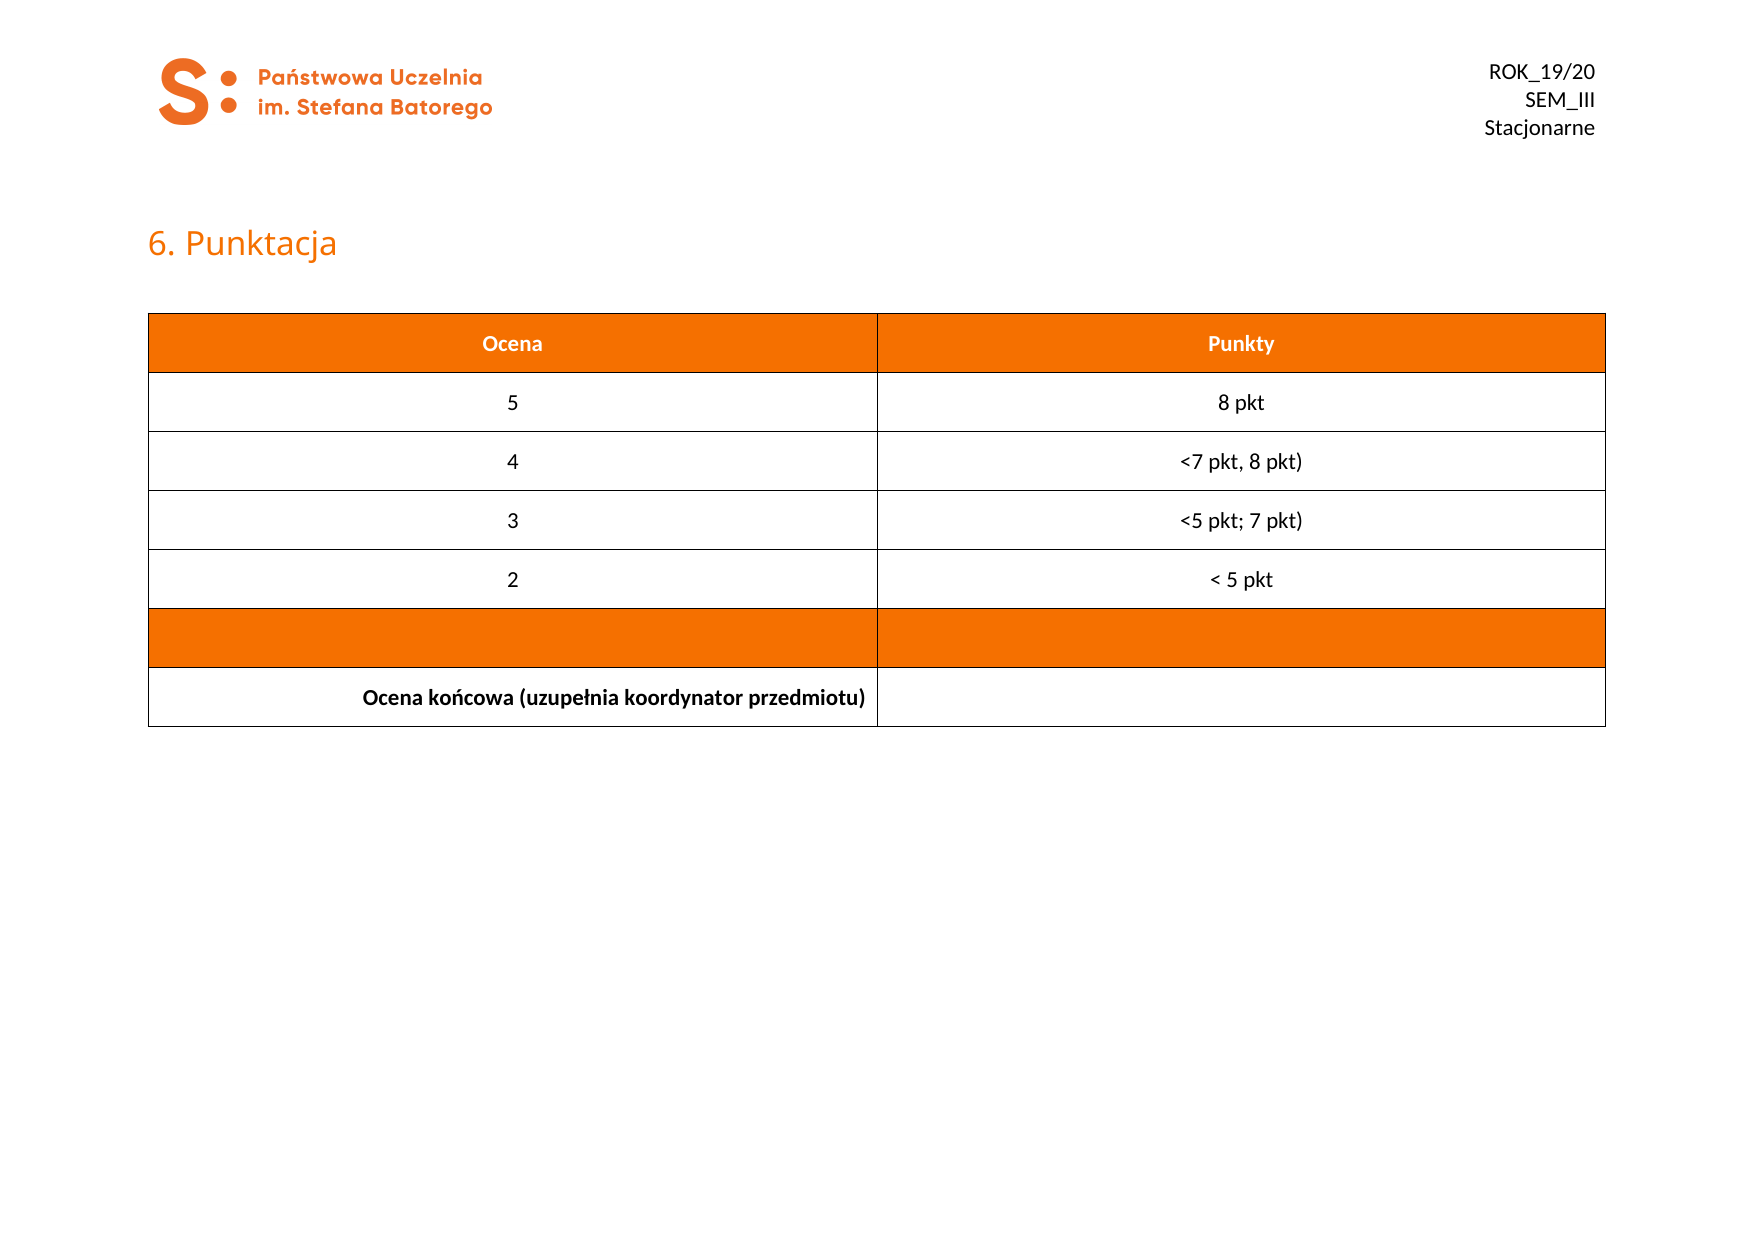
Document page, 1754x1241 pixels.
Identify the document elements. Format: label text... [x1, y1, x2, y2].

table_cell 2 [149, 550, 877, 608]
table_cell <5 pkt; 7 pkt) [878, 491, 1605, 549]
table_header Ocena [149, 314, 877, 372]
table_header Punkty [878, 314, 1605, 372]
subtitle Punktacja [148, 219, 1606, 265]
table_cell [149, 609, 877, 667]
table_cell [878, 668, 1605, 726]
table_cell <7 pkt, 8 pkt) [878, 432, 1605, 490]
table_cell 8 pkt [878, 373, 1605, 431]
table_cell < 5 pkt [878, 550, 1605, 608]
table_cell Ocena końcowa (uzupełnia koordynator przedmiotu) [149, 668, 877, 726]
table_cell 4 [149, 432, 877, 490]
picture [158, 58, 492, 125]
table_cell [878, 609, 1605, 667]
table_cell 5 [149, 373, 877, 431]
table_cell 3 [149, 491, 877, 549]
